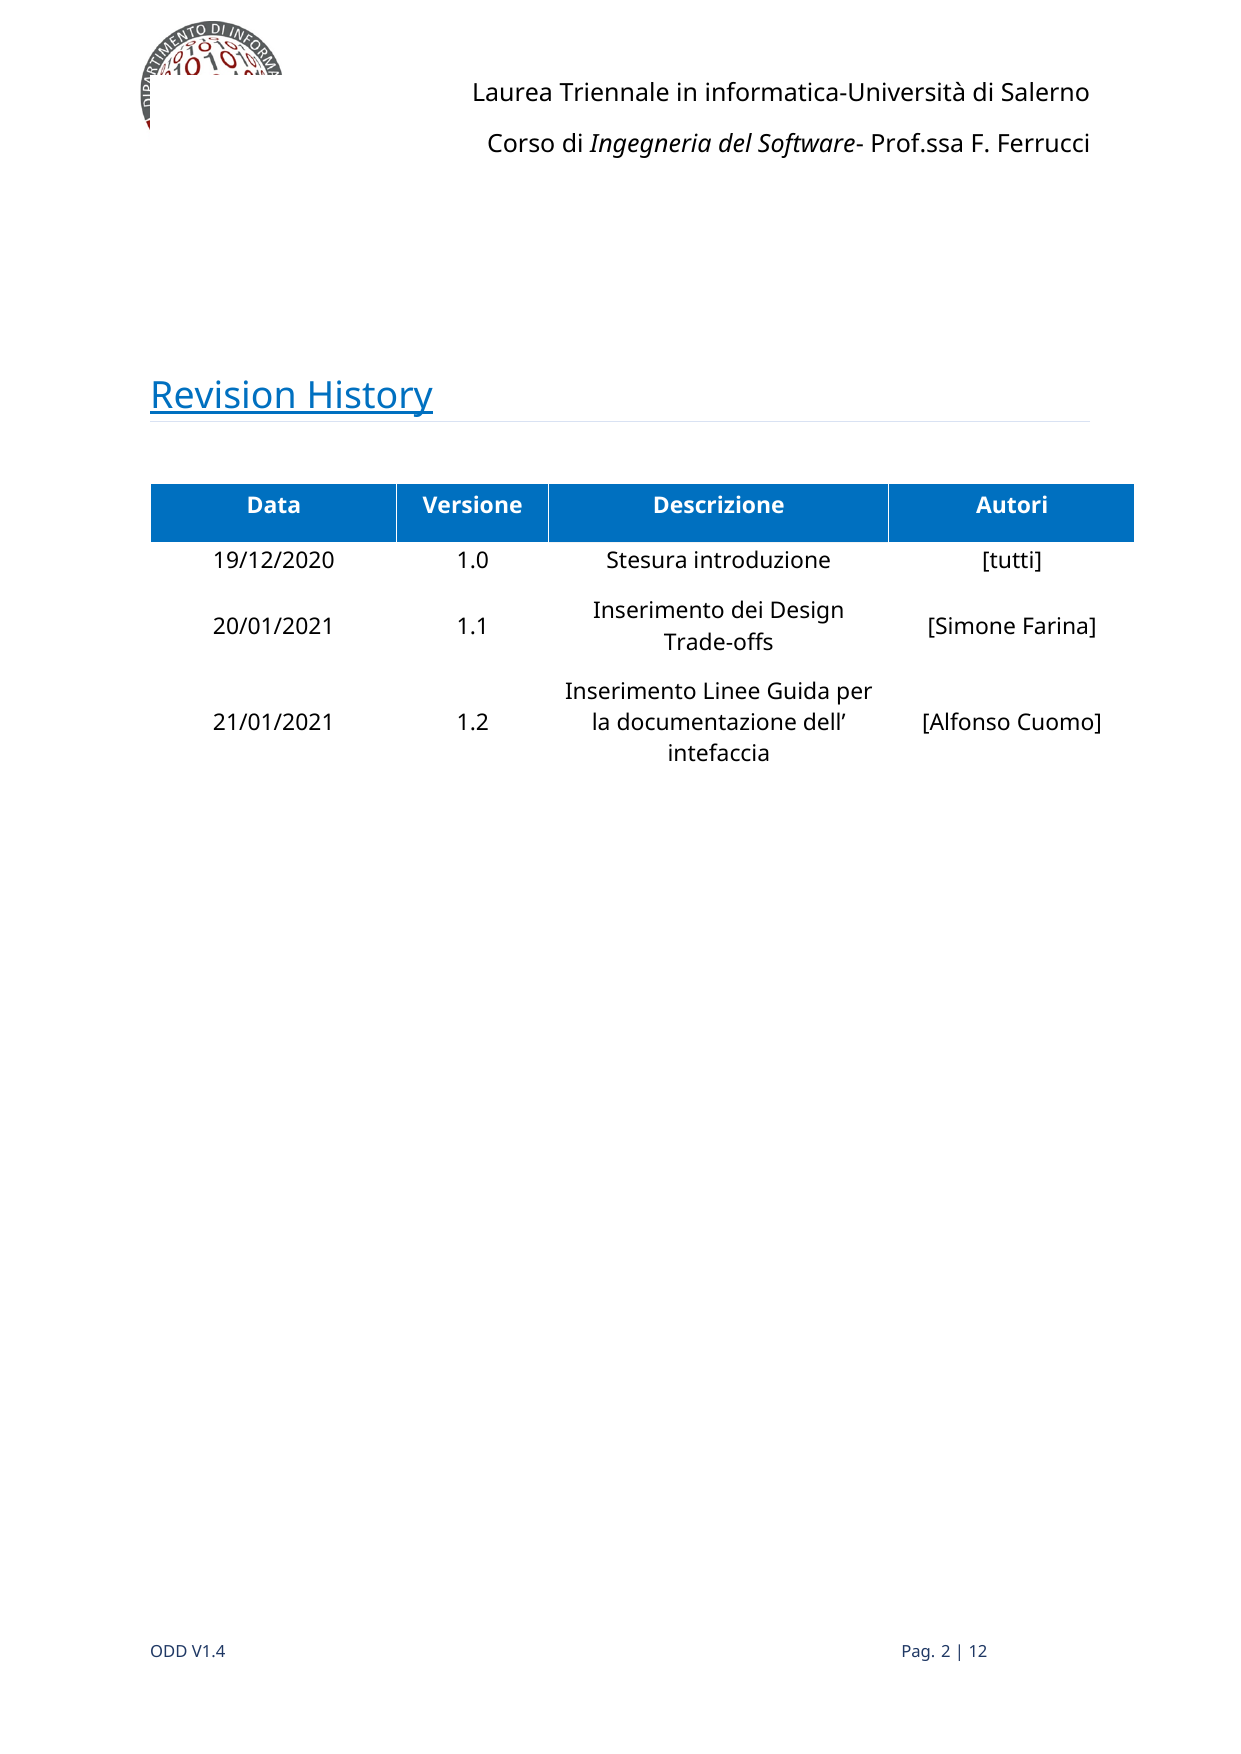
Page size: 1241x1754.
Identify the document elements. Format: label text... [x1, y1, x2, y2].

table_cell 19/12/2020 [151, 543, 396, 593]
table_cell 1.0 [397, 543, 548, 593]
table_header Data [151, 484, 396, 542]
text Revision History [150, 368, 1090, 421]
table_cell 21/01/2021 [151, 675, 396, 785]
table_cell [tutti] [889, 543, 1134, 593]
table_header Autori [889, 484, 1134, 542]
table_cell [Simone Farina] [889, 595, 1134, 674]
table_cell Inserimento dei Design Trade-offs [549, 595, 888, 674]
table_header Descrizione [549, 484, 888, 542]
table_cell [Alfonso Cuomo] [889, 675, 1134, 785]
table_cell Inserimento Linee Guida per la documentazione dell’ intefaccia [549, 675, 888, 785]
picture [140, 21, 283, 165]
table_cell Stesura introduzione [549, 543, 888, 593]
table_cell 1.1 [397, 595, 548, 674]
table_header Versione [397, 484, 548, 542]
table_cell 1.2 [397, 675, 548, 785]
table_cell 20/01/2021 [151, 595, 396, 674]
